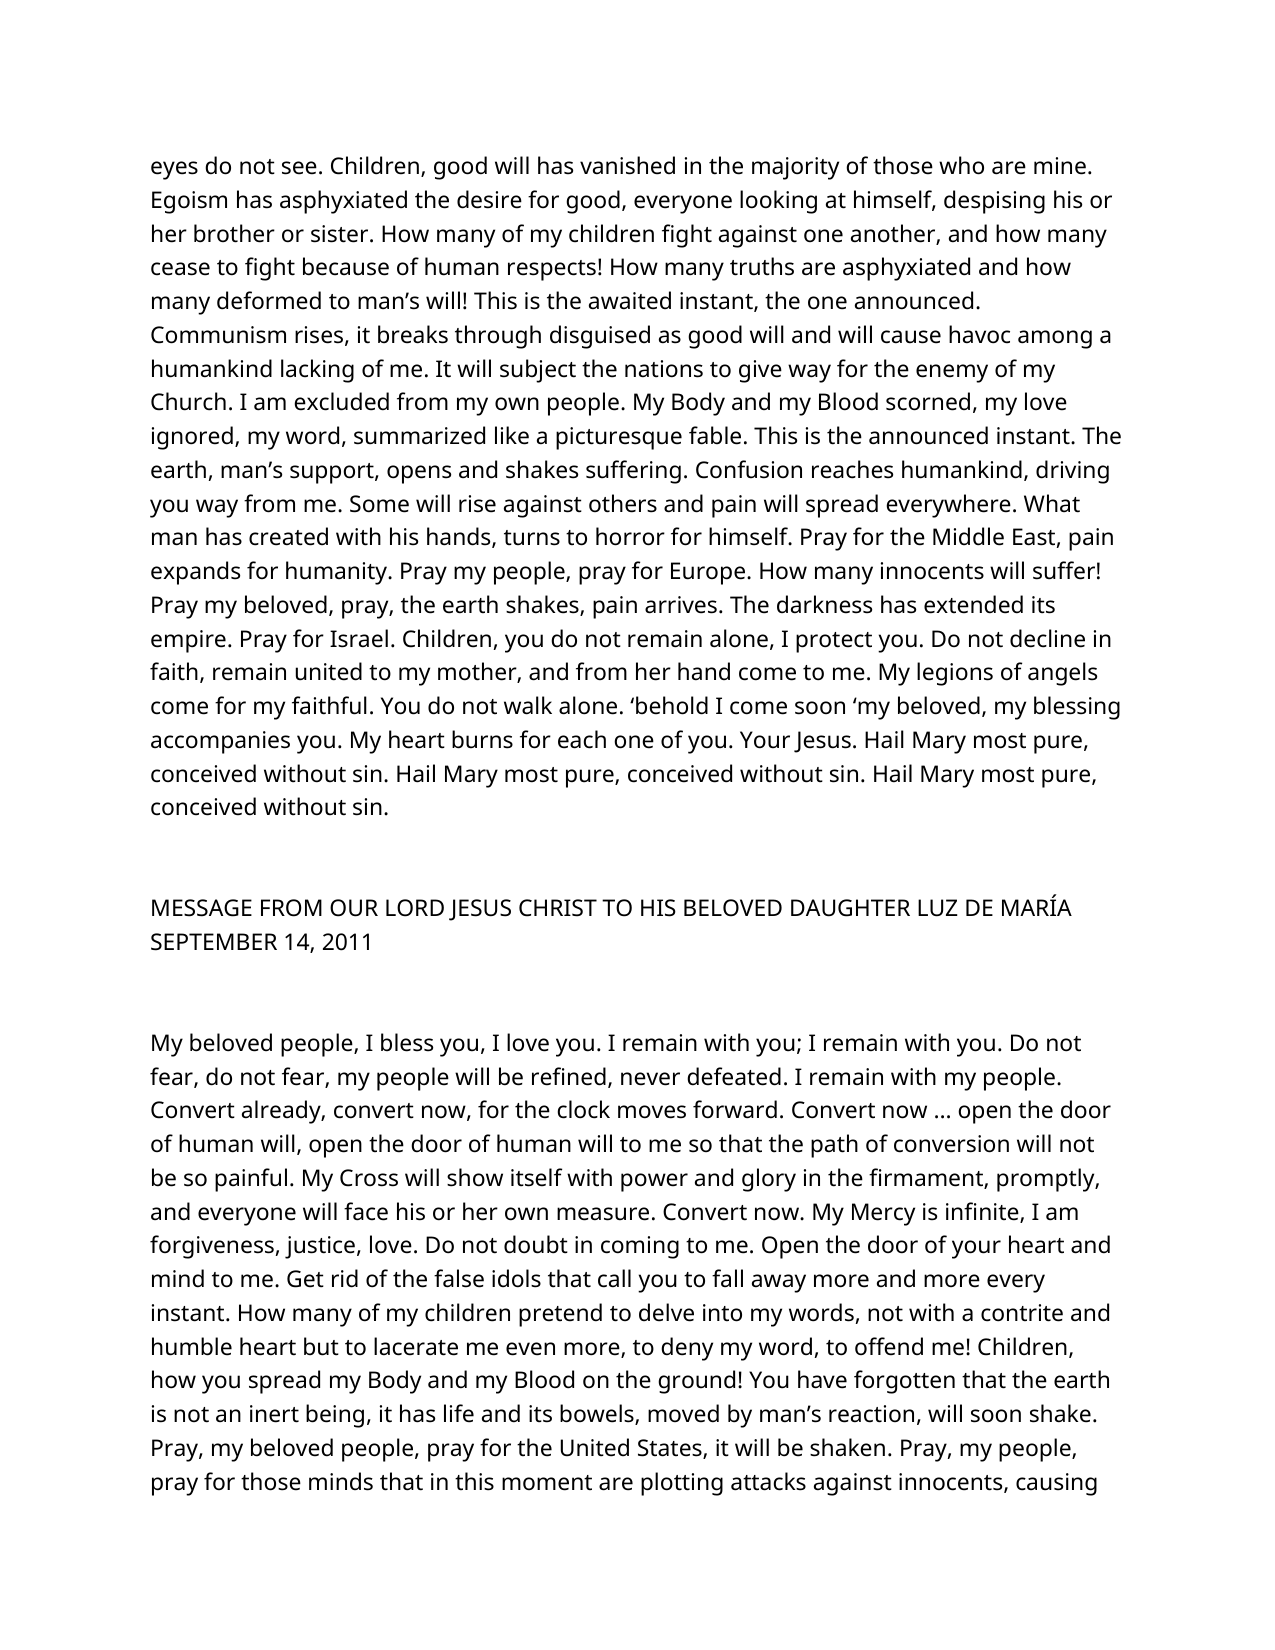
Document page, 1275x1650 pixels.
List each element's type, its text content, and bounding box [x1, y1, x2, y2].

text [150, 150, 1125, 822]
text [150, 1027, 1125, 1497]
text MESSAGE FROM OUR LORD JESUS CHRIST TO HIS BELOVED DAUGHTER LUZ DE MARÍA SEPTEMBER 14, 2011 [150, 892, 1125, 957]
